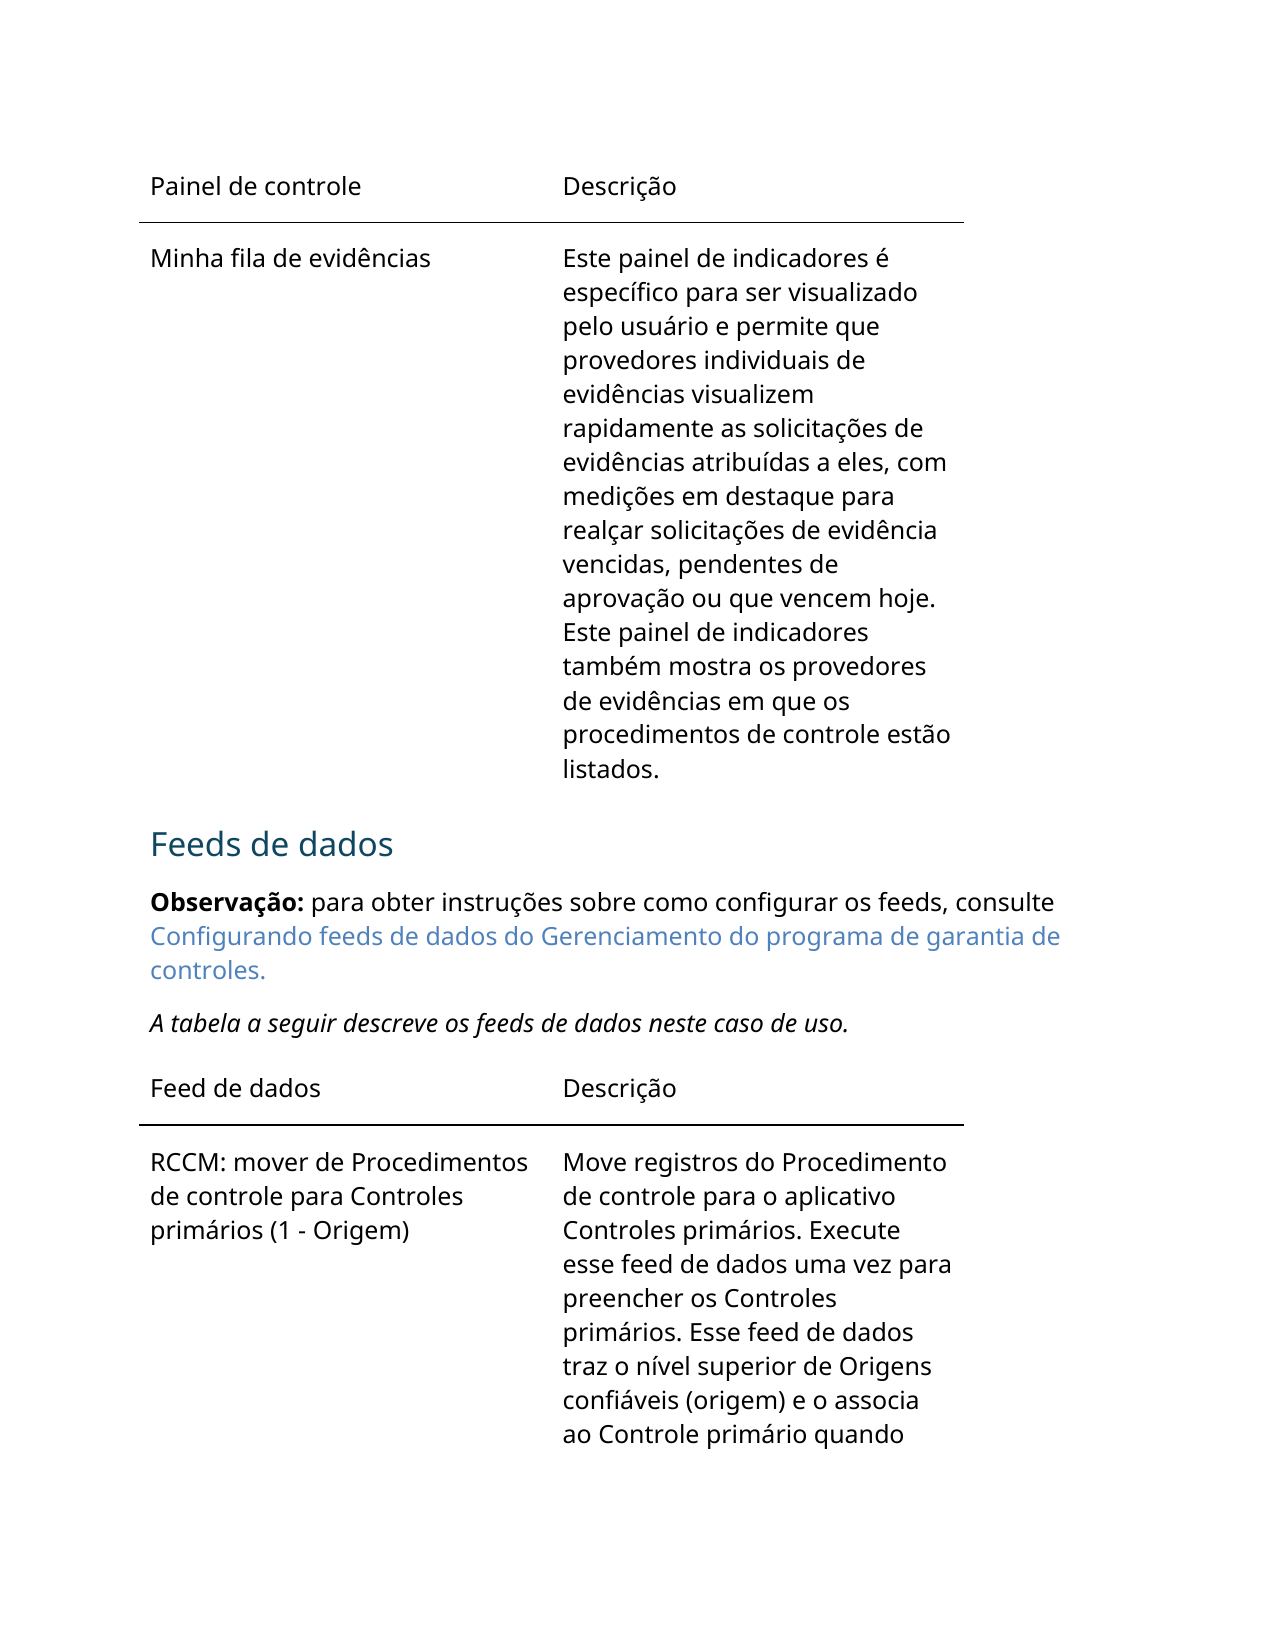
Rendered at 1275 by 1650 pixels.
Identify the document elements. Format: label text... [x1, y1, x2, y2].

table_cell Minha fila de evidências [139, 223, 551, 804]
subtitle Feeds de dados [150, 821, 1125, 866]
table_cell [139, 1126, 551, 1451]
table_header Feed de dados [139, 1053, 551, 1124]
table_header Painel de controle [139, 150, 551, 222]
text Observação: para obter instruções sobre como configurar os feeds, consulte Configurando feeds de dados do Gerenciamento do programa de garantia de controles. [150, 885, 1125, 987]
table_header Descrição [551, 1053, 964, 1124]
table_header Descrição [551, 150, 964, 222]
text A tabela a seguir descreve os feeds de dados neste caso de uso. [150, 1006, 1125, 1040]
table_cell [551, 1126, 964, 1451]
table_cell Este painel de indicadores é específico para ser visualizado pelo usuário e permite que provedores individuais de evidências visualizem rapidamente as solicitações de evidências atribuídas a eles, com medições em destaque para realçar solicitações de evidência vencidas, pendentes de aprovação ou que vencem hoje. Este painel de indicadores também mostra os provedores de evidências em que os procedimentos de controle estão listados. [551, 223, 964, 804]
